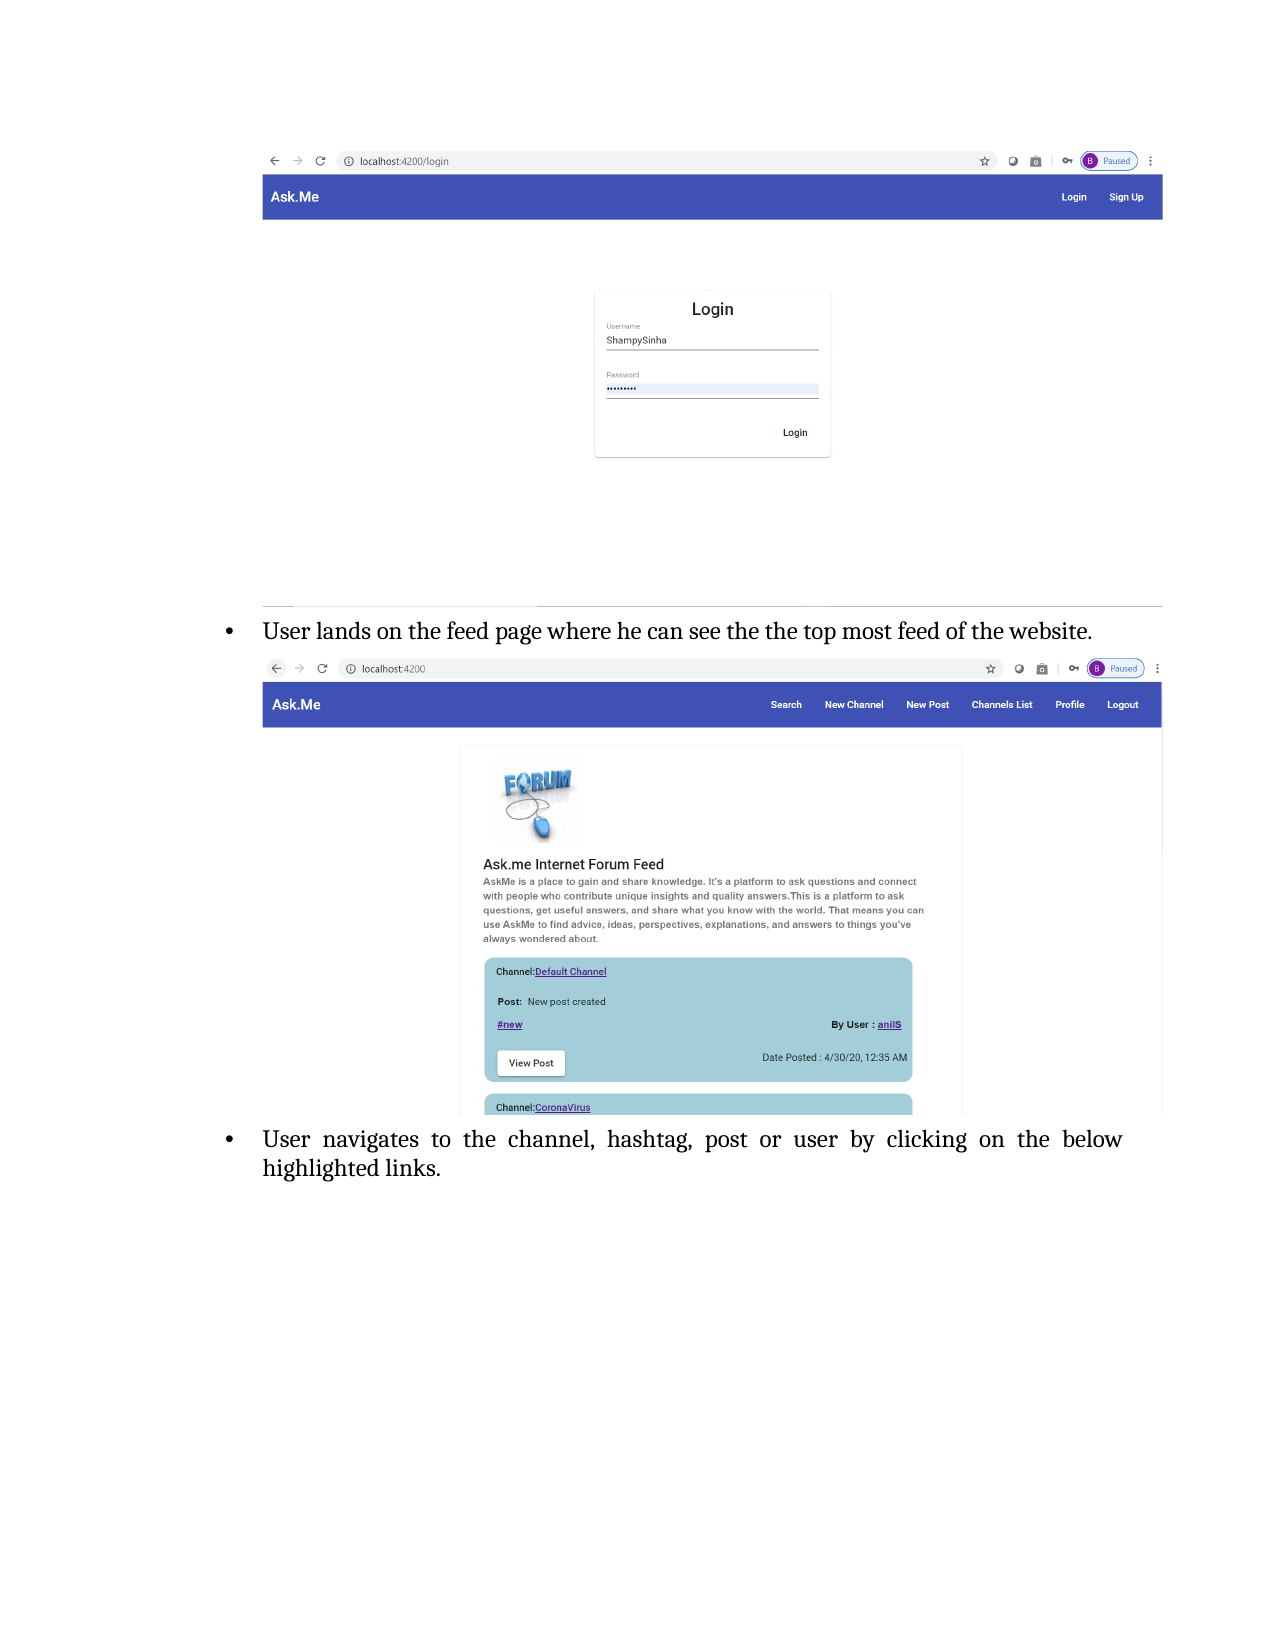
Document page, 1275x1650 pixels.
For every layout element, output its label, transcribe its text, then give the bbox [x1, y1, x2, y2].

picture [262, 150, 1163, 607]
list User lands on the feed page where he can see the the top most feed of the website. [225, 616, 1125, 646]
picture [262, 656, 1163, 1115]
list User navigates to the channel, hashtag, post or user by clicking on the below highlighted links. [225, 1124, 1125, 1183]
